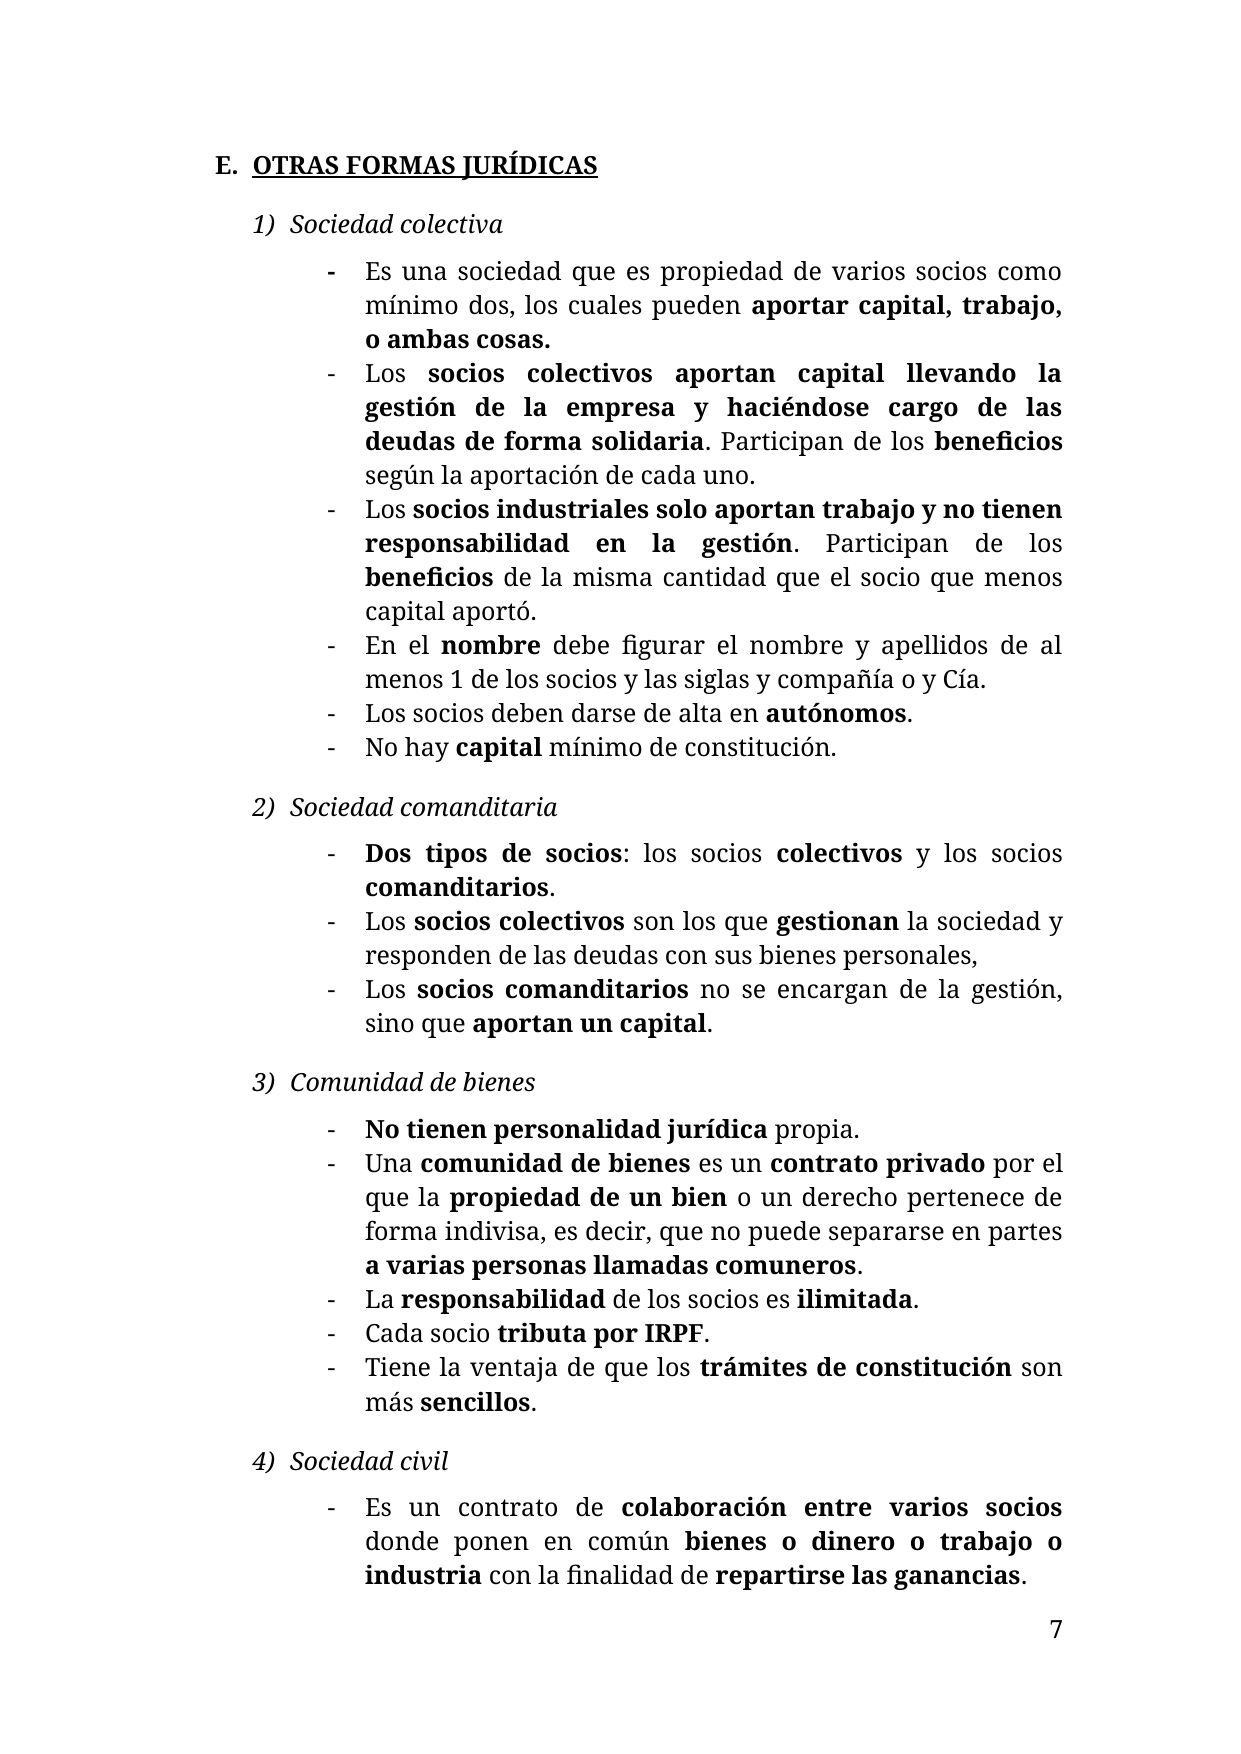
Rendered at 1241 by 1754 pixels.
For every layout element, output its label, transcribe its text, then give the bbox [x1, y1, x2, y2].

list Los socios colectivos son los que gestionan la sociedad y responden de las deudas con sus bienes personales, [327, 904, 1063, 972]
list Tiene la ventaja de que los trámites de constitución son más sencillos. [327, 1350, 1063, 1418]
list Los socios comanditarios no se encargan de la gestión, sino que aportan un capital. [327, 972, 1063, 1040]
list Los socios industriales solo aportan trabajo y no tienen responsabilidad en la gestión. Participan de los beneficios de la misma cantidad que el socio que menos capital aportó. [327, 492, 1063, 628]
list Dos tipos de socios: los socios colectivos y los socios comanditarios. [327, 836, 1063, 904]
list Comunidad de bienes [252, 1065, 1063, 1099]
list No hay capital mínimo de constitución. [327, 730, 1063, 764]
list Es una sociedad que es propiedad de varios socios como mínimo dos, los cuales pueden aportar capital, trabajo, o ambas cosas. [327, 253, 1063, 355]
list Es un contrato de colaboración entre varios socios donde ponen en común bienes o dinero o trabajo o industria con la finalidad de repartirse las ganancias. [327, 1490, 1063, 1592]
list La responsabilidad de los socios es ilimitada. [327, 1282, 1063, 1316]
list Una comunidad de bienes es un contrato privado por el que la propiedad de un bien o un derecho pertenece de forma indivisa, es decir, que no puede separarse en partes a varias personas llamadas comuneros. [327, 1146, 1063, 1282]
list Los socios colectivos aportan capital llevando la gestión de la empresa y haciéndose cargo de las deudas de forma solidaria. Participan de los beneficios según la aportación de cada uno. [327, 355, 1063, 492]
subtitle OTRAS FORMAS JURÍDICAS [215, 148, 1063, 182]
list Cada socio tributa por IRPF. [327, 1316, 1063, 1350]
list No tienen personalidad jurídica propia. [327, 1112, 1063, 1146]
list Sociedad colectiva [252, 207, 1063, 241]
list Sociedad civil [252, 1443, 1063, 1477]
list Sociedad comanditaria [252, 789, 1063, 823]
list Los socios deben darse de alta en autónomos. [327, 696, 1063, 730]
list En el nombre debe figurar el nombre y apellidos de al menos 1 de los socios y las siglas y compañía o y Cía. [327, 628, 1063, 696]
